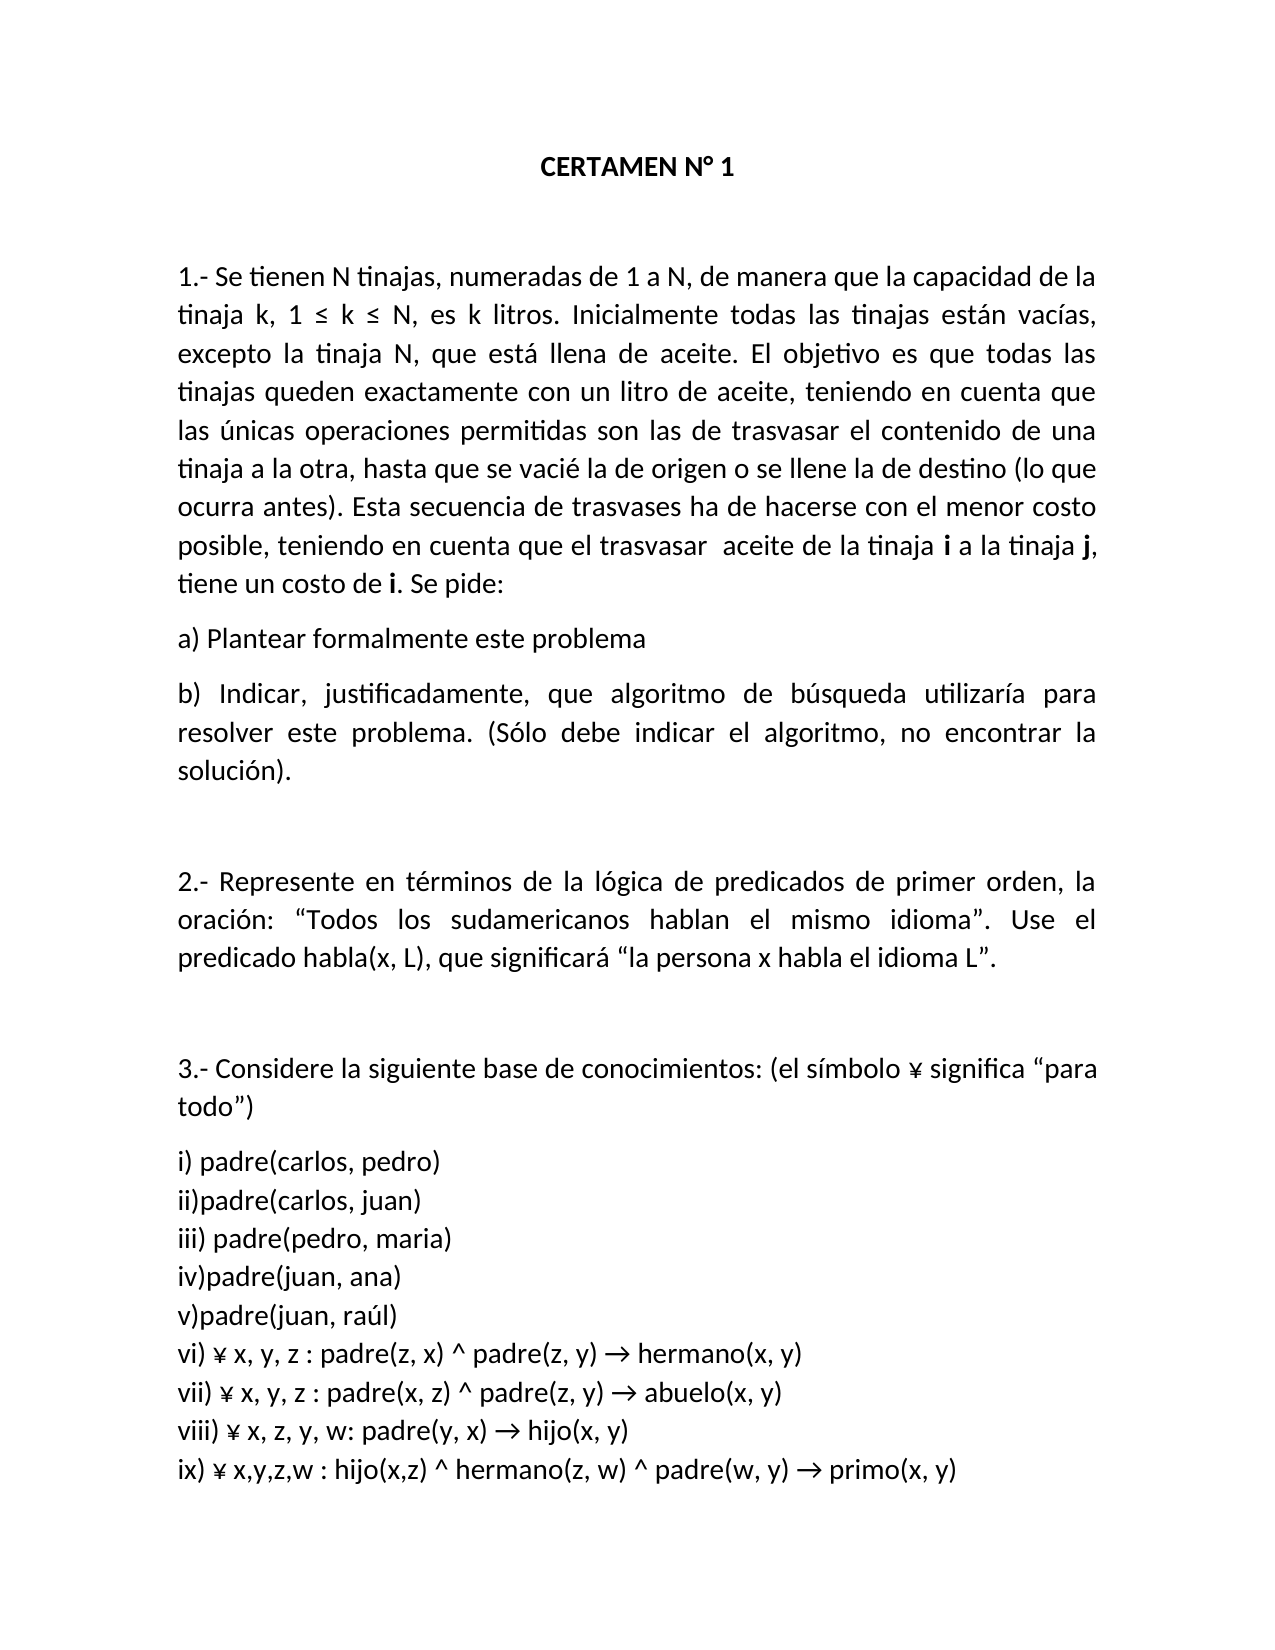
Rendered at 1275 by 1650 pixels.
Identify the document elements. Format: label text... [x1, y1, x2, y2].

text a) Plantear formalmente este problema [177, 620, 1098, 656]
text 1.- Se tienen N tinajas, numeradas de 1 a N, de manera que la capacidad de la tinaja k, 1 ≤ k ≤ N, es k litros. Inicialmente todas las tinajas están vacías, excepto la tinaja N, que está llena de aceite. El objetivo es que todas las tinajas queden exactamente con un litro de aceite, teniendo en cuenta que las únicas operaciones permitidas son las de trasvasar el contenido de una tinaja a la otra, hasta que se vacié la de origen o se llene la de destino (lo que ocurra antes). Esta secuencia de trasvases ha de hacerse con el menor costo posible, teniendo en cuenta que el trasvasar aceite de la tinaja i a la tinaja j, tiene un costo de i. Se pide: [177, 258, 1098, 601]
text iii) padre(pedro, maria) [177, 1220, 1098, 1256]
text 3.- Considere la siguiente base de conocimientos: (el símbolo ¥ significa “para todo”) [177, 1050, 1098, 1124]
text ii)padre(carlos, juan) [177, 1182, 1098, 1217]
text vi) ¥ x, y, z : padre(z, x) ^ padre(z, y) → hermano(x, y) [177, 1335, 1098, 1371]
text ix) ¥ x,y,z,w : hijo(x,z) ^ hermano(z, w) ^ padre(w, y) → primo(x, y) [177, 1451, 1098, 1486]
text b) Indicar, justificadamente, que algoritmo de búsqueda utilizaría para resolver este problema. (Sólo debe indicar el algoritmo, no encontrar la solución). [177, 676, 1098, 788]
text v)padre(juan, raúl) [177, 1297, 1098, 1333]
text viii) ¥ x, z, y, w: padre(y, x) → hijo(x, y) [177, 1412, 1098, 1448]
text i) padre(carlos, pedro) [177, 1143, 1098, 1179]
text vii) ¥ x, y, z : padre(x, z) ^ padre(z, y) → abuelo(x, y) [177, 1374, 1098, 1409]
text CERTAMEN N° 1 [177, 148, 1098, 183]
text iv)padre(juan, ana) [177, 1258, 1098, 1294]
text 2.- Represente en términos de la lógica de predicados de primer orden, la oración: “Todos los sudamericanos hablan el mismo idioma”. Use el predicado habla(x, L), que significará “la persona x habla el idioma L”. [177, 863, 1098, 975]
